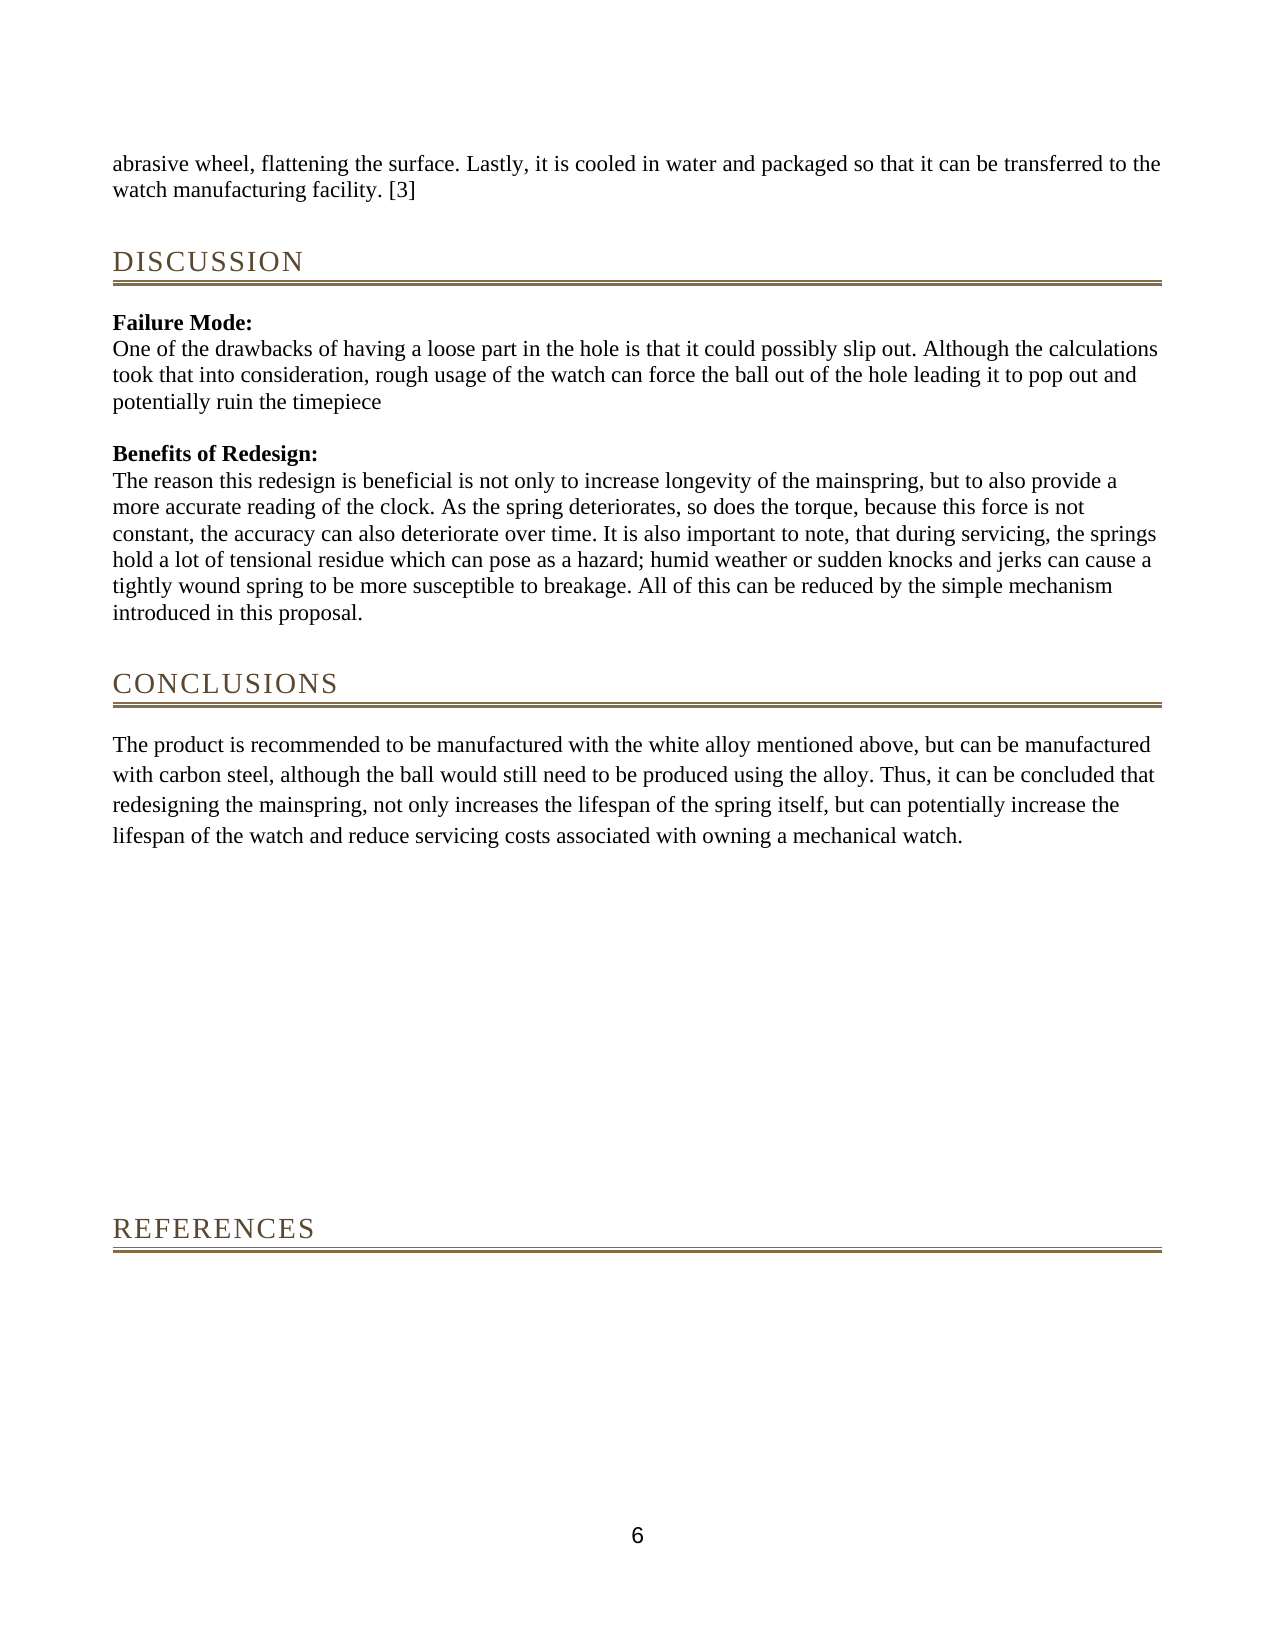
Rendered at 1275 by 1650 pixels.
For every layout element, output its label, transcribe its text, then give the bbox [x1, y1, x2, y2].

text One of the drawbacks of having a loose part in the hole is that it could possibly slip out. Although the calculations took that into consideration, rough usage of the watch can force the ball out of the hole leading it to pop out and potentially ruin the timepiece [112, 335, 1162, 414]
text Benefits of Redesign: [112, 441, 1162, 467]
subtitle Discussion [112, 244, 1162, 286]
text Failure Mode: [112, 309, 1162, 335]
text The reason this redesign is beneficial is not only to increase longevity of the mainspring, but to also provide a more accurate reading of the clock. As the spring deteriorates, so does the torque, because this force is not constant, the accuracy can also deteriorate over time. It is also important to note, that during servicing, the springs hold a lot of tensional residue which can pose as a hazard; humid weather or sudden knocks and jerks can cause a tightly wound spring to be more susceptible to breakage. All of this can be reduced by the simple mechanism introduced in this proposal. [112, 467, 1162, 625]
text The product is recommended to be manufactured with the white alloy mentioned above, but can be manufactured with carbon steel, although the ball would still need to be produced using the alloy. Thus, it can be concluded that redesigning the mainspring, not only increases the lifespan of the spring itself, but can potentially increase the lifespan of the watch and reduce servicing costs associated with owning a mechanical watch. [112, 731, 1162, 848]
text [112, 150, 1162, 203]
subtitle Conclusions [112, 667, 1162, 708]
